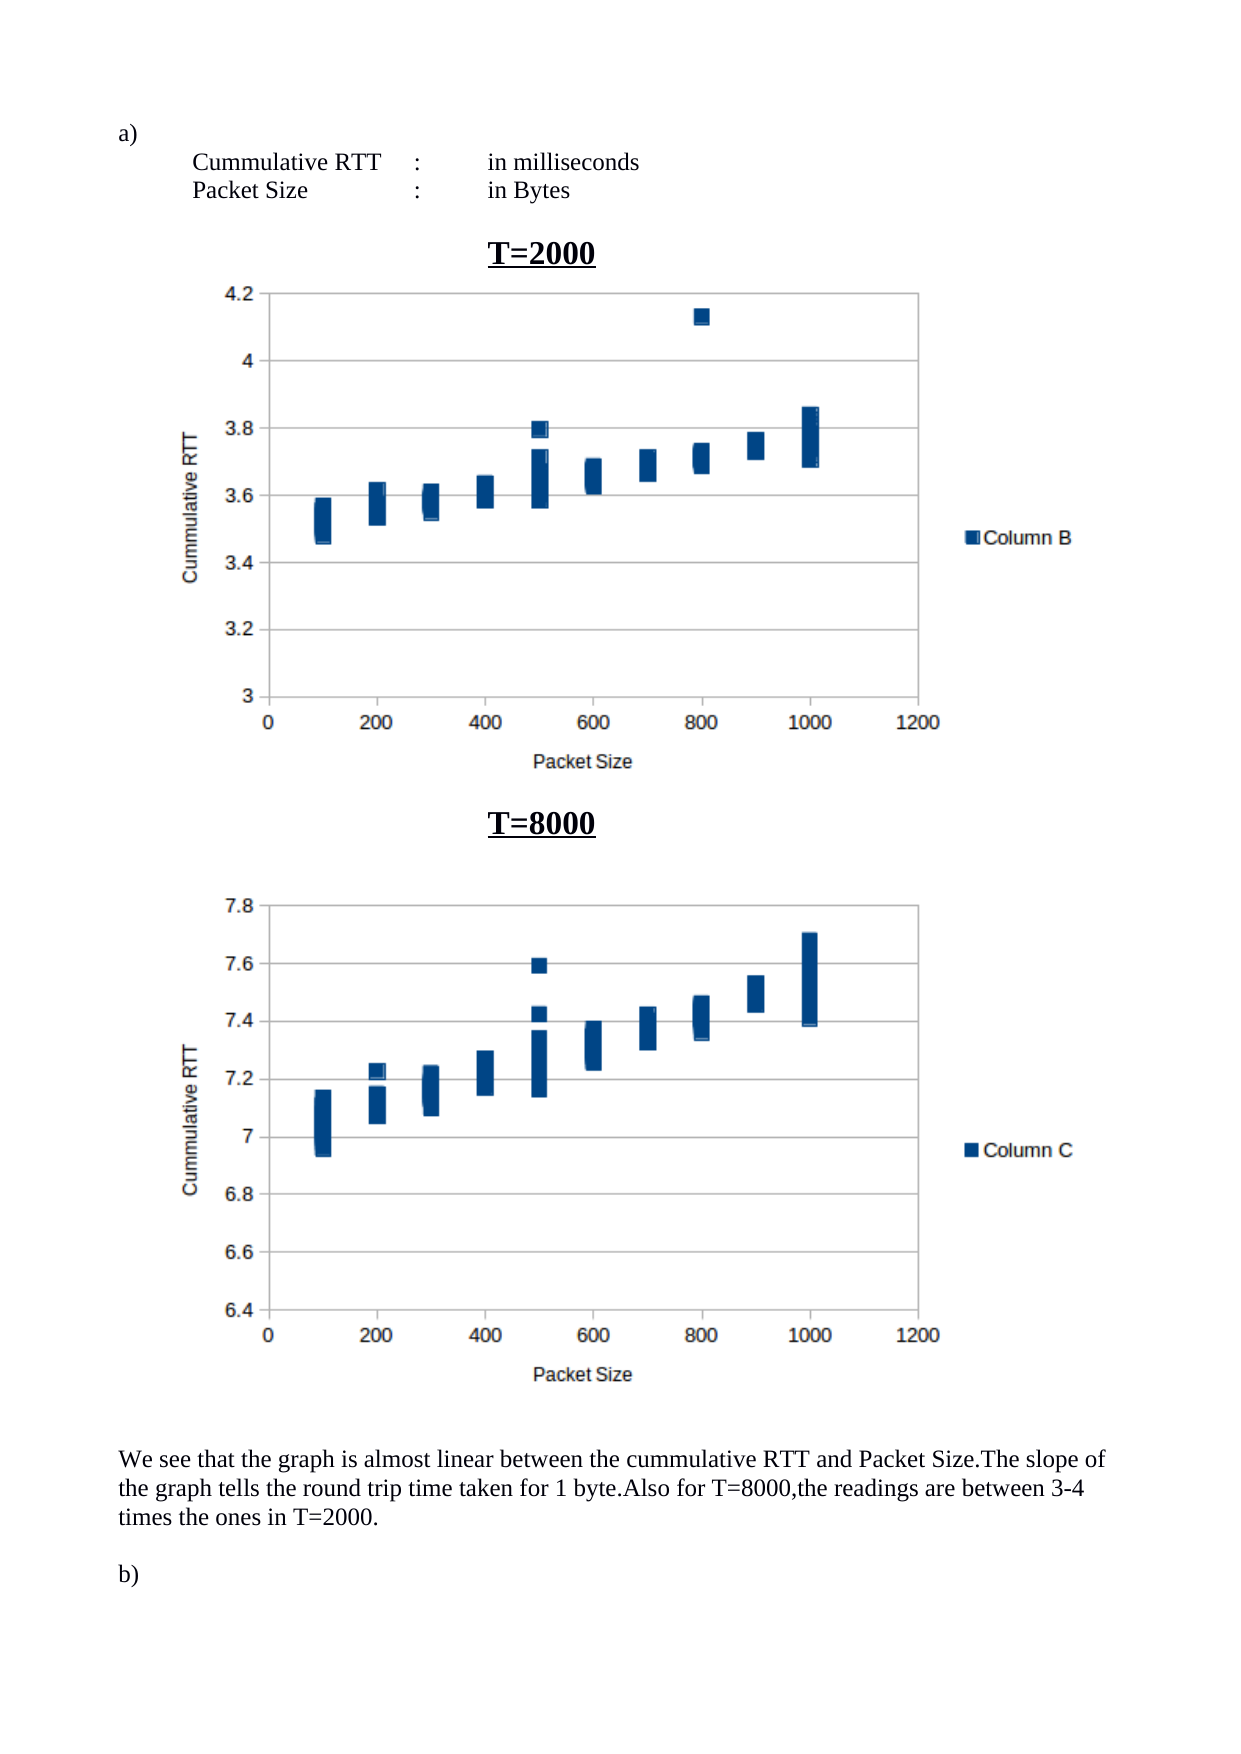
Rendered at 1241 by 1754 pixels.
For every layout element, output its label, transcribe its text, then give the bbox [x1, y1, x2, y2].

picture [147, 271, 1093, 803]
text a) [118, 118, 1122, 147]
text T=2000 [118, 233, 1122, 271]
text We see that the graph is almost linear between the cummulative RTT and Packet Size.The slope of the graph tells the round trip time taken for 1 byte.Also for T=8000,the readings are between 3-4 times the ones in T=2000. [118, 1444, 1122, 1530]
text Packet Size : in Bytes [118, 176, 1122, 204]
text b) [118, 1559, 1122, 1588]
text Cummulative RTT : in milliseconds [118, 147, 1122, 176]
picture [147, 883, 1093, 1416]
